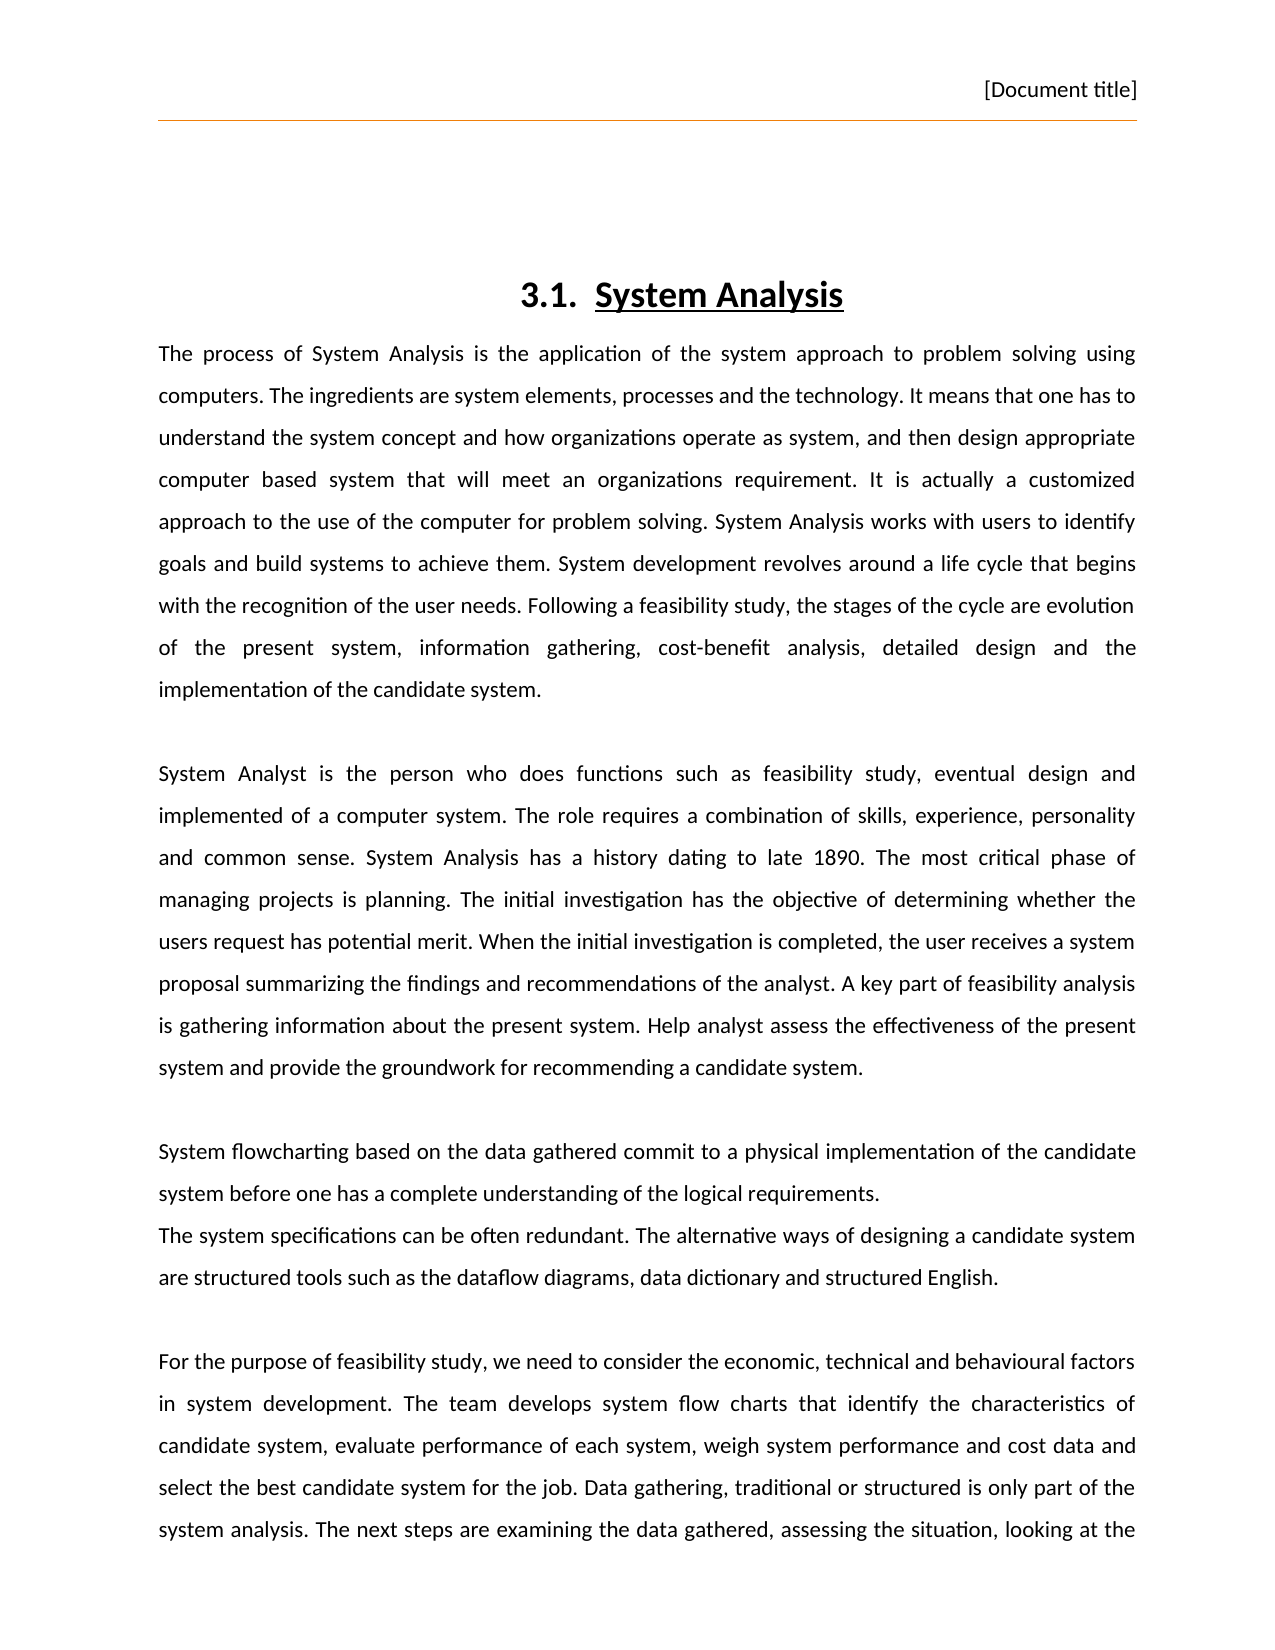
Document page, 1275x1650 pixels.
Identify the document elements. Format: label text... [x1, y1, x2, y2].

text System flowcharting based on the data gathered commit to a physical implementation of the candidate system before one has a complete understanding of the logical requirements. [158, 1137, 1137, 1207]
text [158, 1347, 1137, 1543]
text System Analyst is the person who does functions such as feasibility study, eventual design and implemented of a computer system. The role requires a combination of skills, experience, personality and common sense. System Analysis has a history dating to late 1890. The most critical phase of managing projects is planning. The initial investigation has the objective of determining whether the users request has potential merit. When the initial investigation is completed, the user receives a system proposal summarizing the findings and recommendations of the analyst. A key part of feasibility analysis is gathering information about the present system. Help analyst assess the effectiveness of the present system and provide the groundwork for recommending a candidate system. [158, 759, 1137, 1081]
list System Analysis [226, 271, 1137, 317]
text The system specifications can be often redundant. The alternative ways of designing a candidate system are structured tools such as the dataflow diagrams, data dictionary and structured English. [158, 1221, 1137, 1291]
text The process of System Analysis is the application of the system approach to problem solving using computers. The ingredients are system elements, processes and the technology. It means that one has to understand the system concept and how organizations operate as system, and then design appropriate computer based system that will meet an organizations requirement. It is actually a customized approach to the use of the computer for problem solving. System Analysis works with users to identify goals and build systems to achieve them. System development revolves around a life cycle that begins with the recognition of the user needs. Following a feasibility study, the stages of the cycle are evolution of the present system, information gathering, cost-benefit analysis, detailed design and the implementation of the candidate system. [158, 339, 1137, 703]
